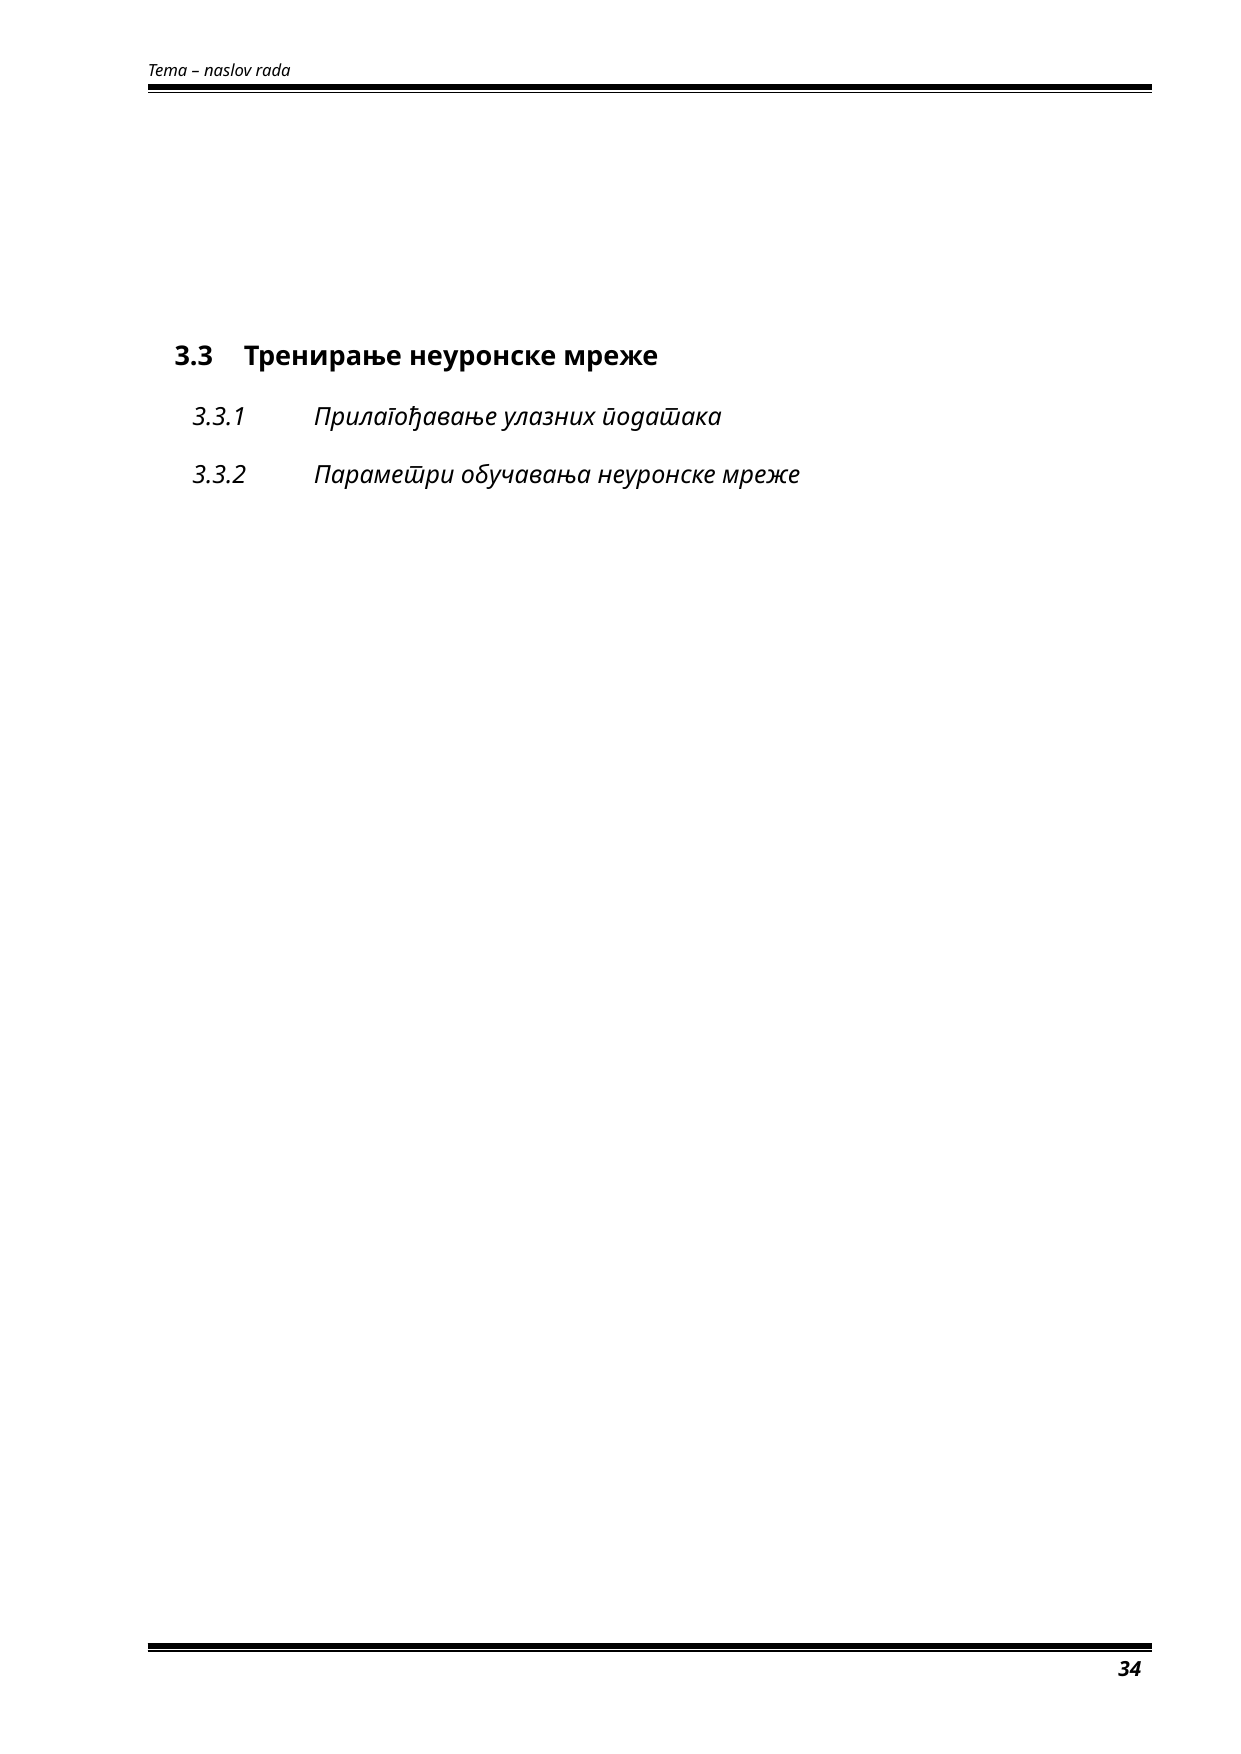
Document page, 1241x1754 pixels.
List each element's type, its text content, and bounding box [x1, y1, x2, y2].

subtitle Тренирање неуронске мреже [174, 336, 1152, 373]
subtitle Прилагођавање улазних података [192, 398, 1152, 432]
subtitle Параметри обучавања неуронске мреже [192, 457, 1152, 491]
